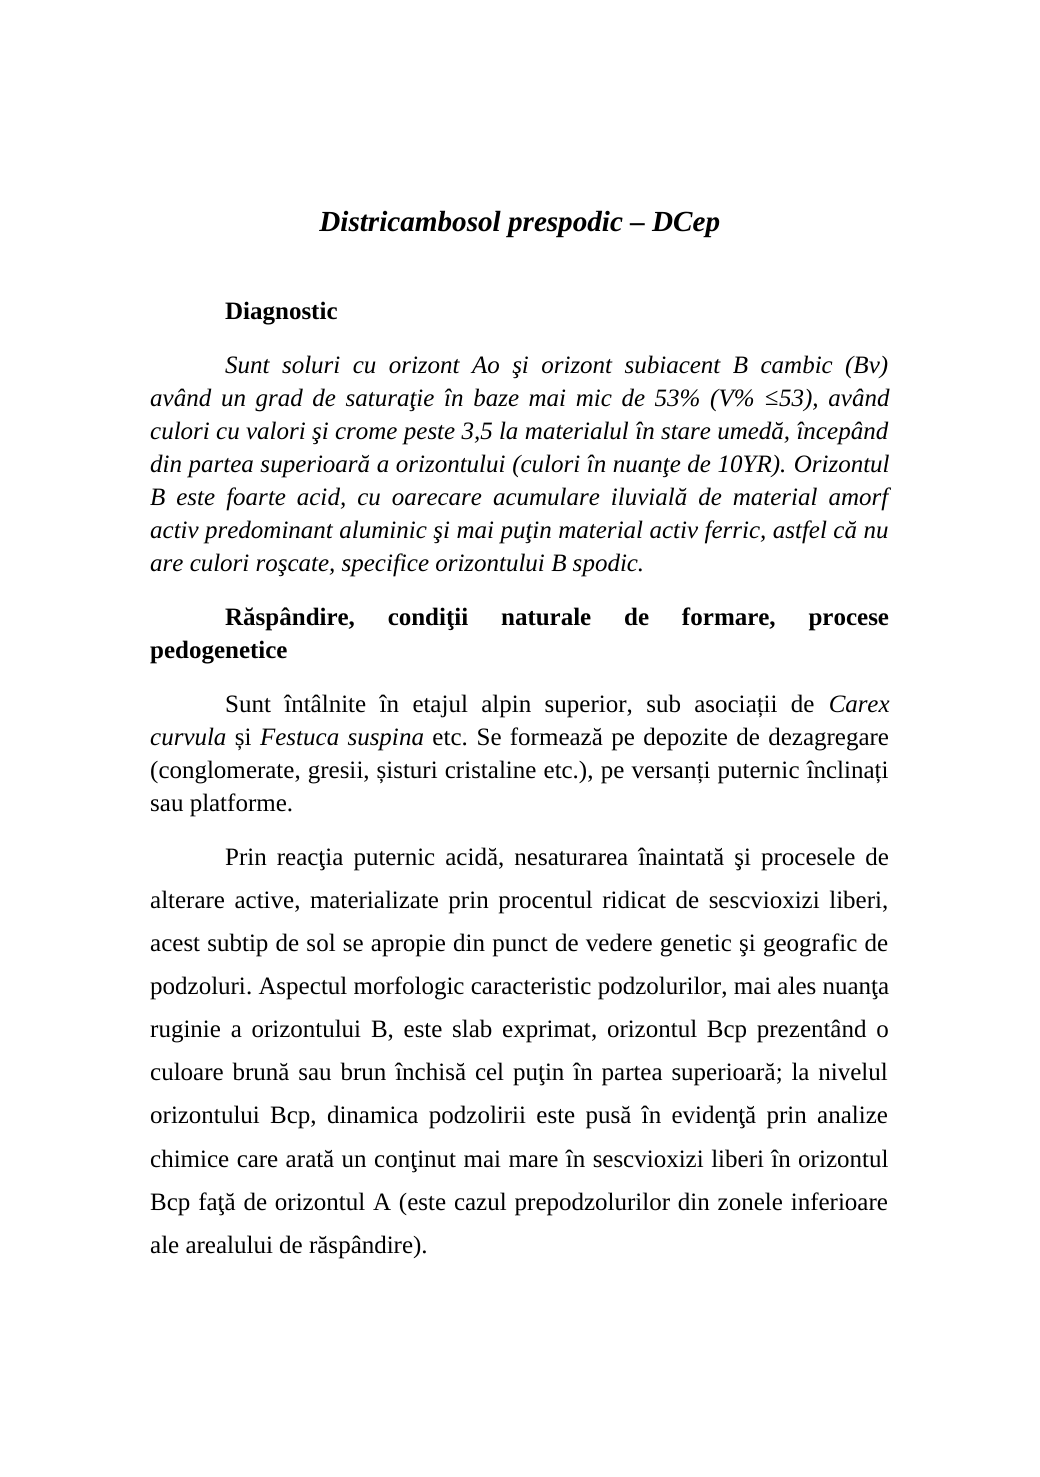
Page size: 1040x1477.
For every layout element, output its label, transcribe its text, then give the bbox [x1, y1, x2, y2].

list Diagnostic [225, 296, 889, 325]
text Sunt întâlnite în etajul alpin superior, sub asociații de Carex curvula și Festuca suspina etc. Se formează pe depozite de dezagregare (conglomerate, gresii, șisturi cristaline etc.), pe versanți puternic înclinați sau platforme. [150, 689, 889, 817]
text Prin reacţia puternic acidă, nesaturarea înaintată şi procesele de alterare active, materializate prin procentul ridicat de sescvioxizi liberi, acest subtip de sol se apropie din punct de vedere genetic şi geografic de podzoluri. Aspectul morfologic caracteristic podzolurilor, mai ales nuanţa ruginie a orizontului B, este slab exprimat, orizontul Bcp prezentând o culoare brună sau brun închisă cel puţin în partea superioară; la nivelul orizontului Bcp, dinamica podzolirii este pusă în evidenţă prin analize chimice care arată un conţinut mai mare în sescvioxizi liberi în orizontul Bcp faţă de orizontul A (este cazul prepodzolurilor din zonele inferioare ale arealului de răspândire). [150, 842, 889, 1259]
text Răspândire, condiţii naturale de formare, procese pedogenetice [150, 602, 889, 664]
text Sunt soluri cu orizont Ao şi orizont subiacent B cambic (Bv) având un grad de saturaţie în baze mai mic de 53% (V% 53), având culori cu valori şi crome peste 3,5 la materialul în stare umedă, începând din partea superioară a orizontului (culori în nuanţe de 10YR). Orizontul B este foarte acid, cu oarecare acumulare iluvială de material amorf activ predominant aluminic şi mai puţin material activ ferric, astfel că nu are culori roşcate, specifice orizontului B spodic. [150, 350, 889, 577]
text Districambosol prespodic – DCep [150, 204, 889, 237]
